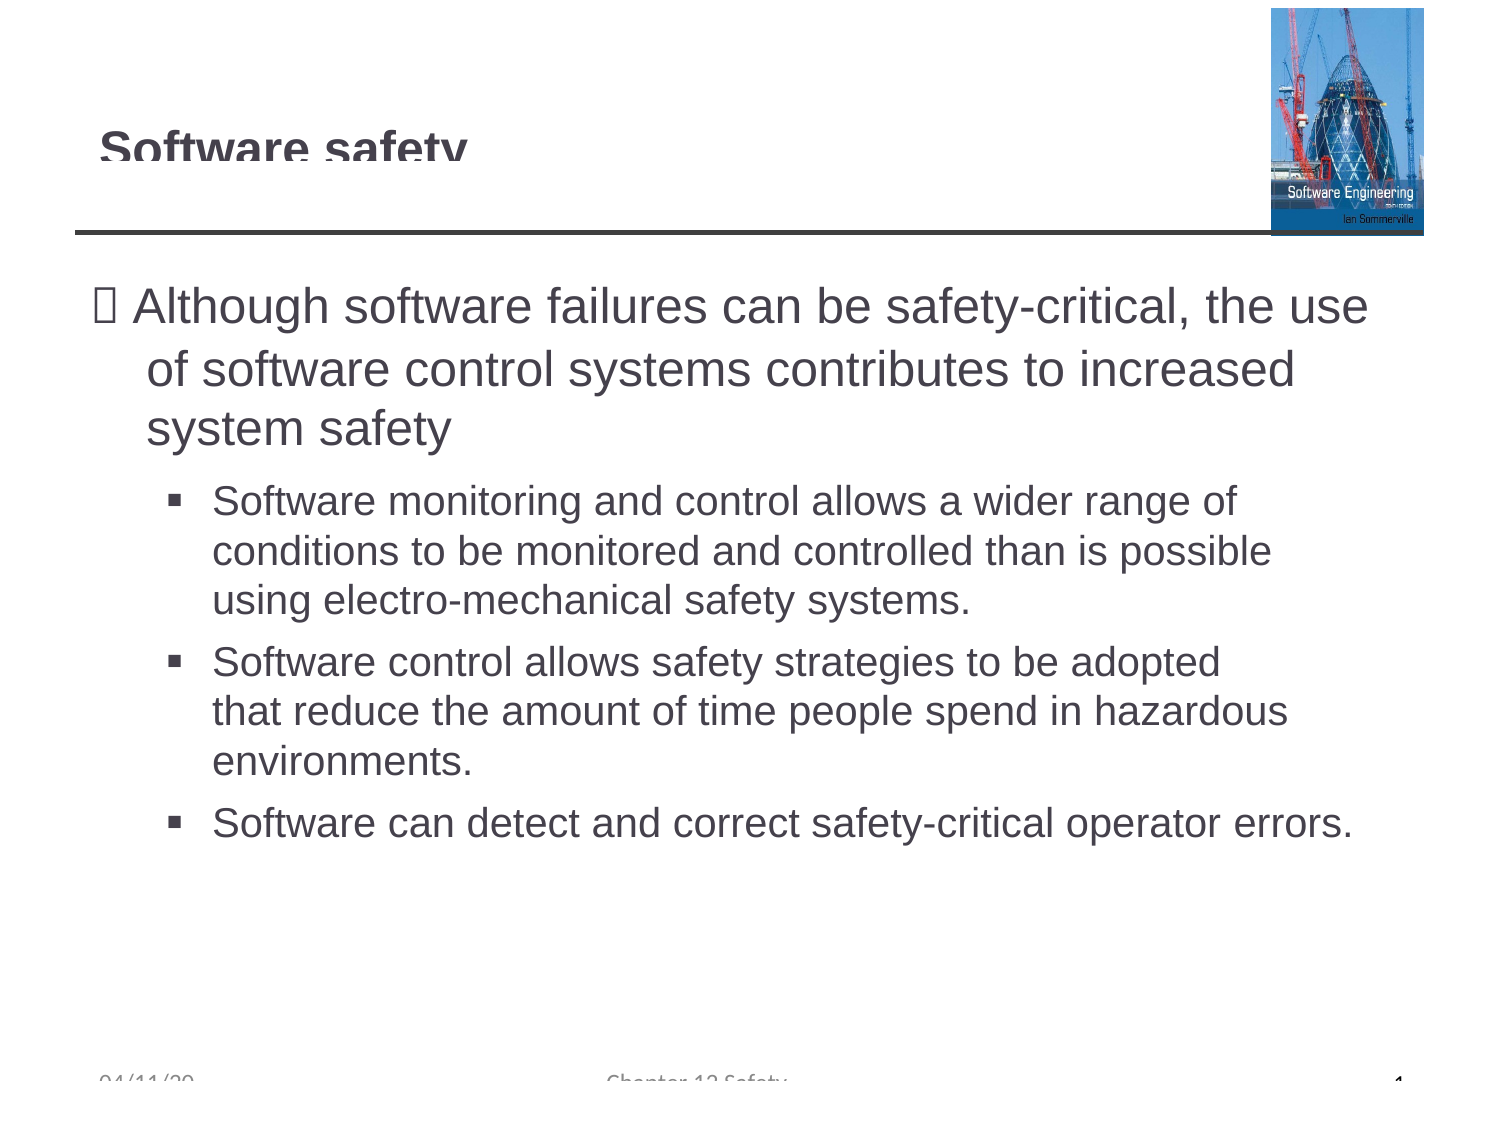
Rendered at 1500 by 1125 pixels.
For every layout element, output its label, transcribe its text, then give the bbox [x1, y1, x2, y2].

list Software control allows safety strategies to be adopted that reduce the amount of time people spend in hazardous environments. [165, 637, 1302, 784]
text  Although software failures can be safety-critical, the use of software control systems contributes to increased system safety [90, 270, 1410, 456]
list Software monitoring and control allows a wider range of conditions to be monitored and controlled than is possible using electro-mechanical safety systems. [165, 477, 1383, 623]
list Software can detect and correct safety-critical operator errors. [165, 798, 1437, 846]
picture [1271, 8, 1424, 236]
